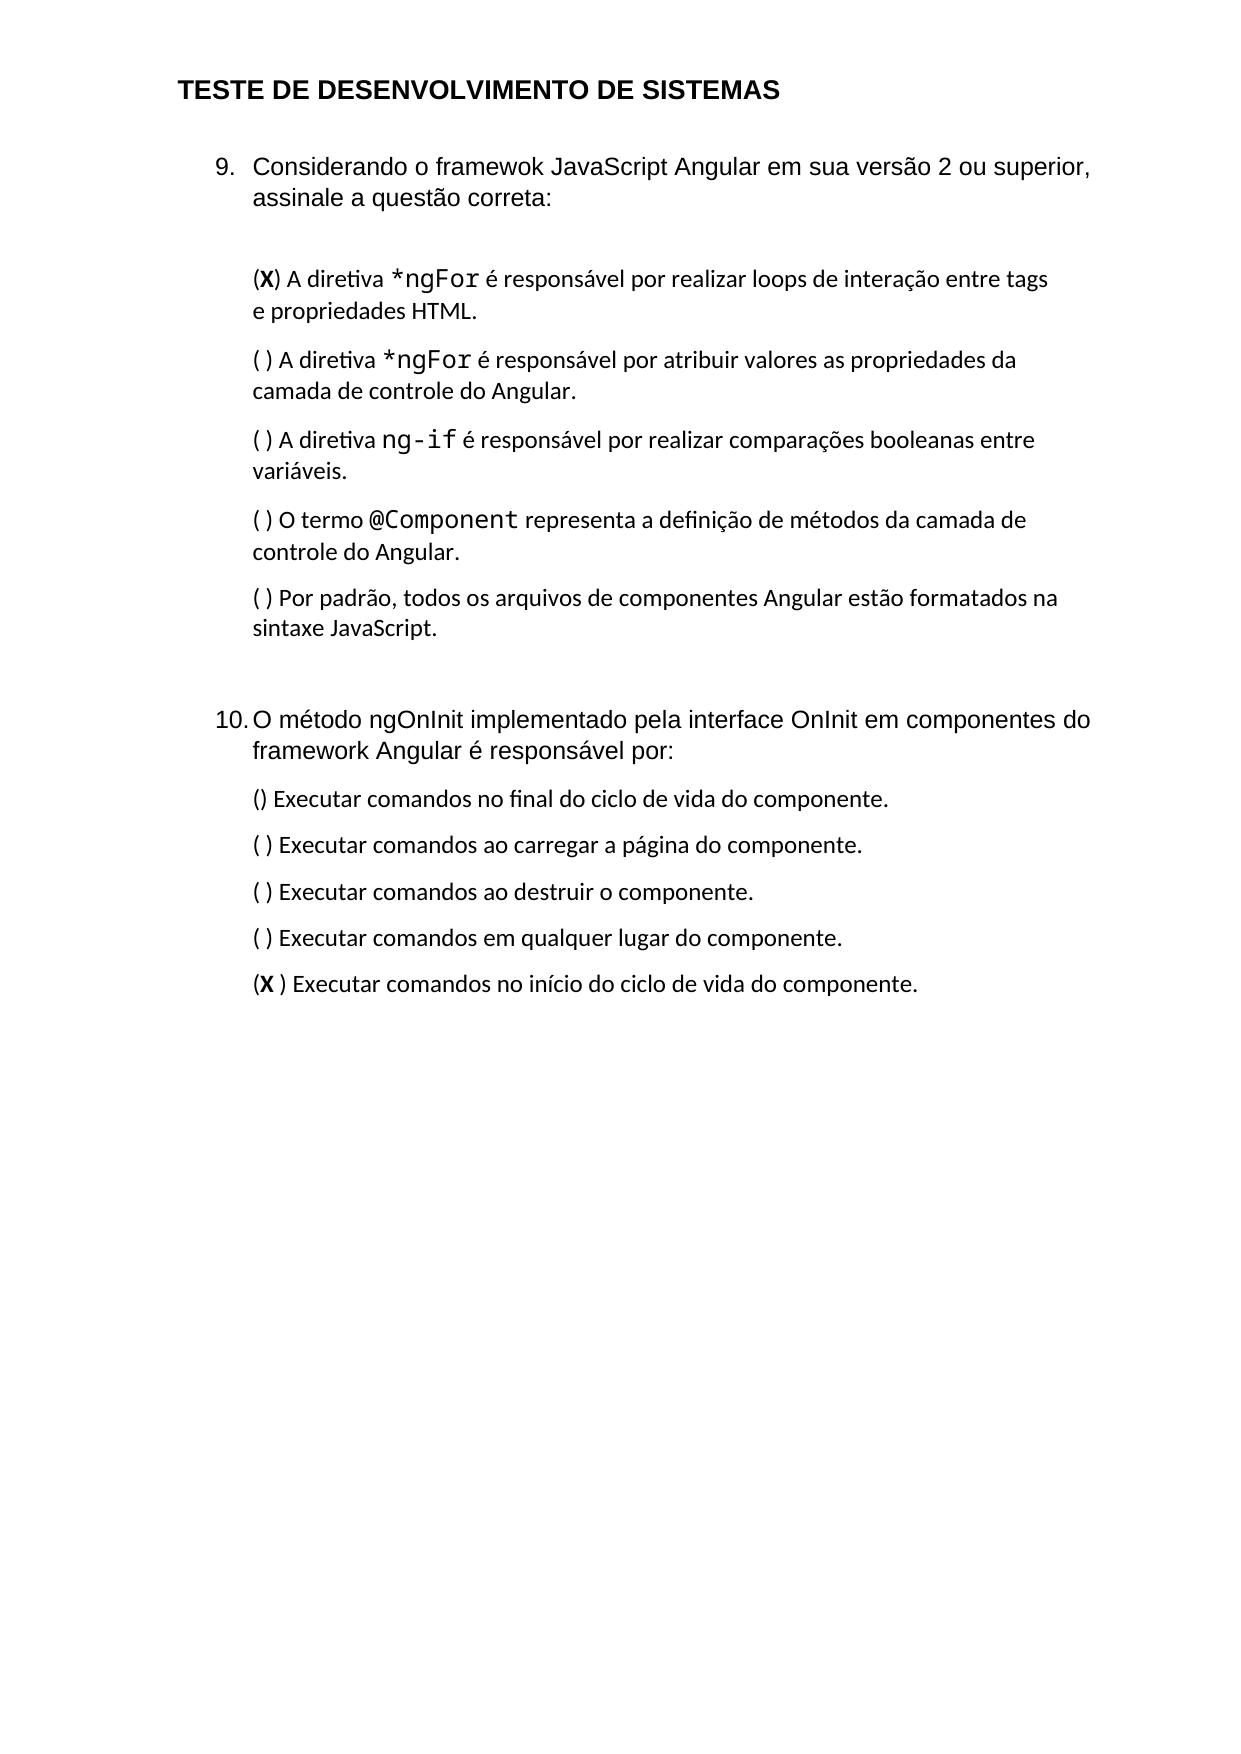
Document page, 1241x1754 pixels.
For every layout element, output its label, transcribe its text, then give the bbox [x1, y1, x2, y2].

text ( ) Por padrão, todos os arquivos de componentes Angular estão formatados na sintaxe JavaScript. [252, 582, 1063, 643]
text ( ) A diretiva ng-if é responsável por realizar comparações booleanas entre variáveis. [252, 421, 1063, 486]
text (X) A diretiva *ngFor é responsável por realizar loops de interação entre tags e propriedades HTML. [252, 261, 1063, 326]
text ( ) Executar comandos ao carregar a página do componente. [252, 829, 1063, 860]
text ( ) A diretiva *ngFor é responsável por atribuir valores as propriedades da camada de controle do Angular. [252, 341, 1063, 406]
text ( ) Executar comandos em qualquer lugar do componente. [252, 922, 1063, 952]
text () Executar comandos no final do ciclo de vida do componente. [252, 783, 1063, 814]
text ( ) O termo @Component representa a definição de métodos da camada de controle do Angular. [252, 502, 1063, 566]
text (X ) Executar comandos no início do ciclo de vida do componente. [252, 968, 1063, 998]
text ( ) Executar comandos ao destruir o componente. [252, 876, 1063, 906]
list Considerando o framewok JavaScript Angular em sua versão 2 ou superior, assinale a questão correta: [215, 152, 1093, 242]
list O método ngOnInit implementado pela interface OnInit em componentes do framework Angular é responsável por: [215, 705, 1093, 764]
